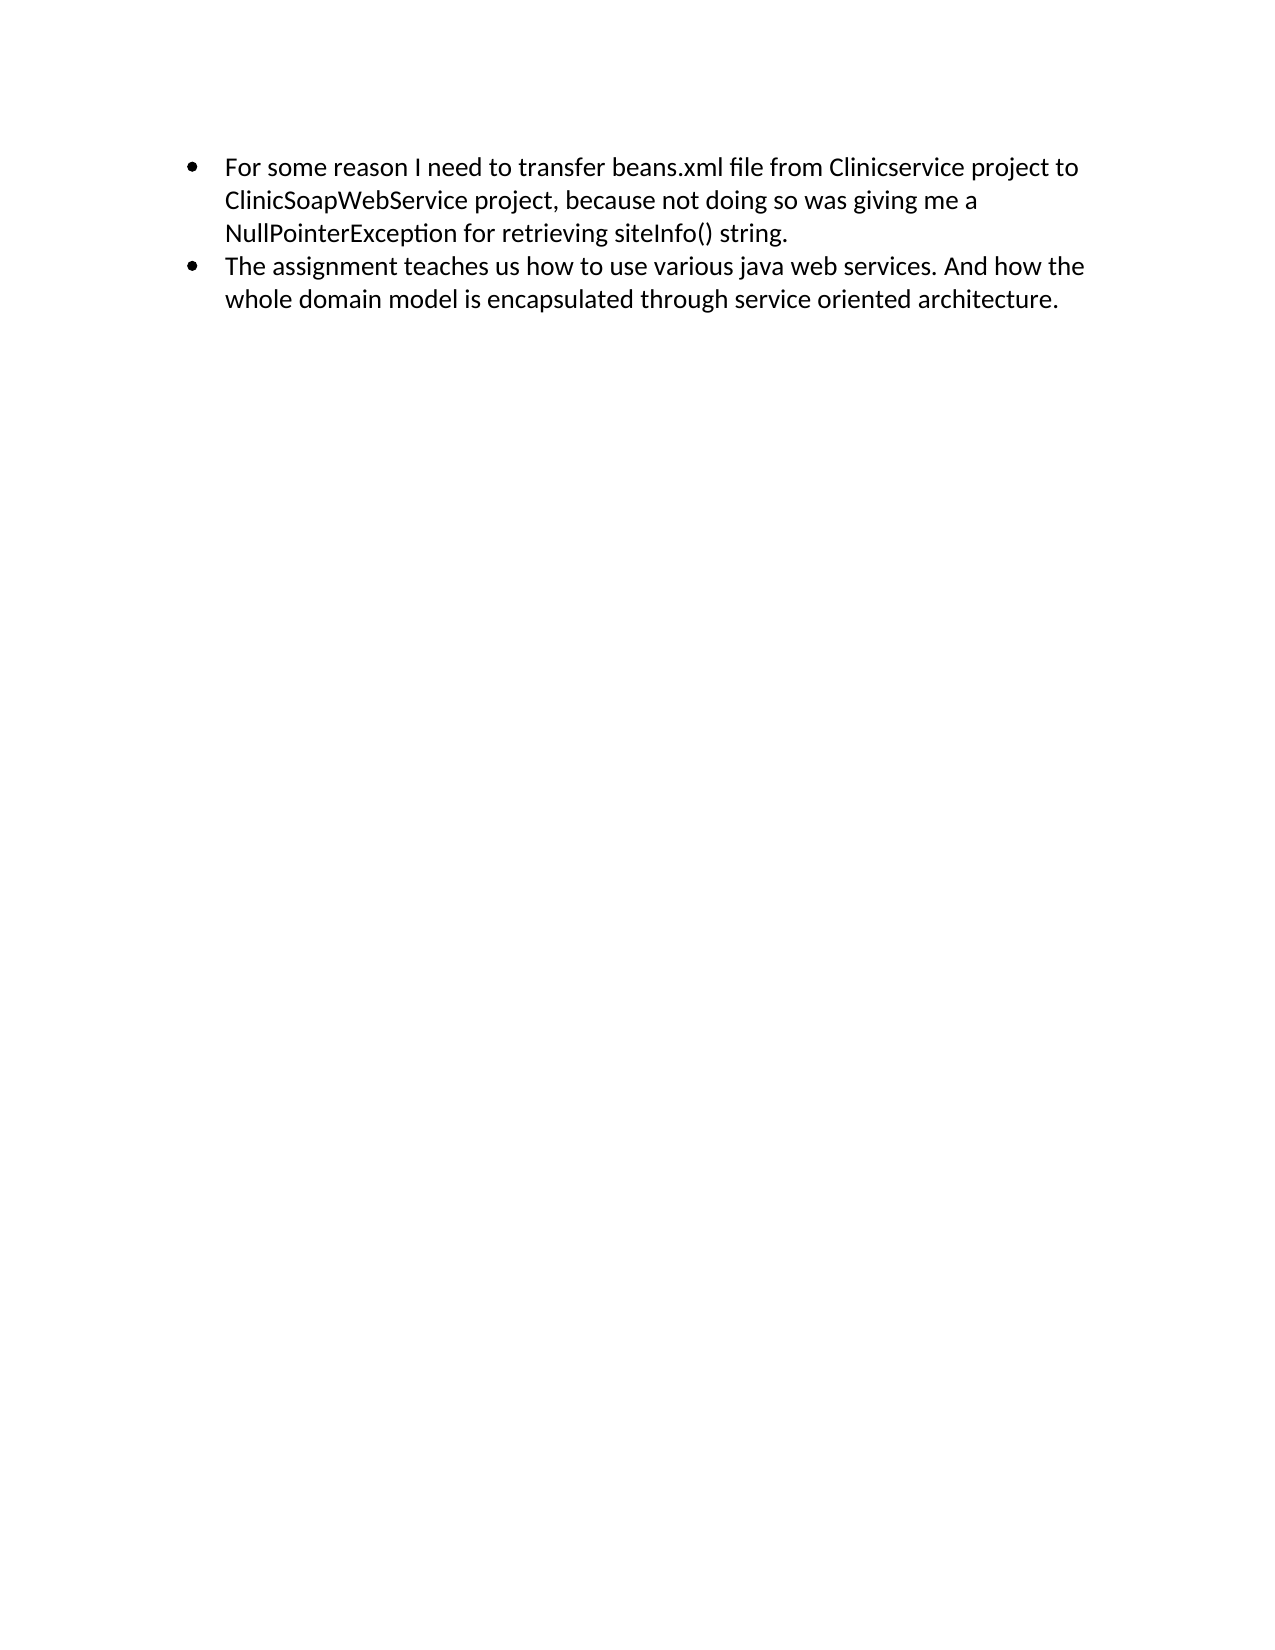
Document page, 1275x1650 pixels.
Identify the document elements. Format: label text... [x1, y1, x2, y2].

list The assignment teaches us how to use various java web services. And how the whole domain model is encapsulated through service oriented architecture. [187, 249, 1125, 315]
list For some reason I need to transfer beans.xml file from Clinicservice project to ClinicSoapWebService project, because not doing so was giving me a NullPointerException for retrieving siteInfo() string. [187, 150, 1125, 249]
